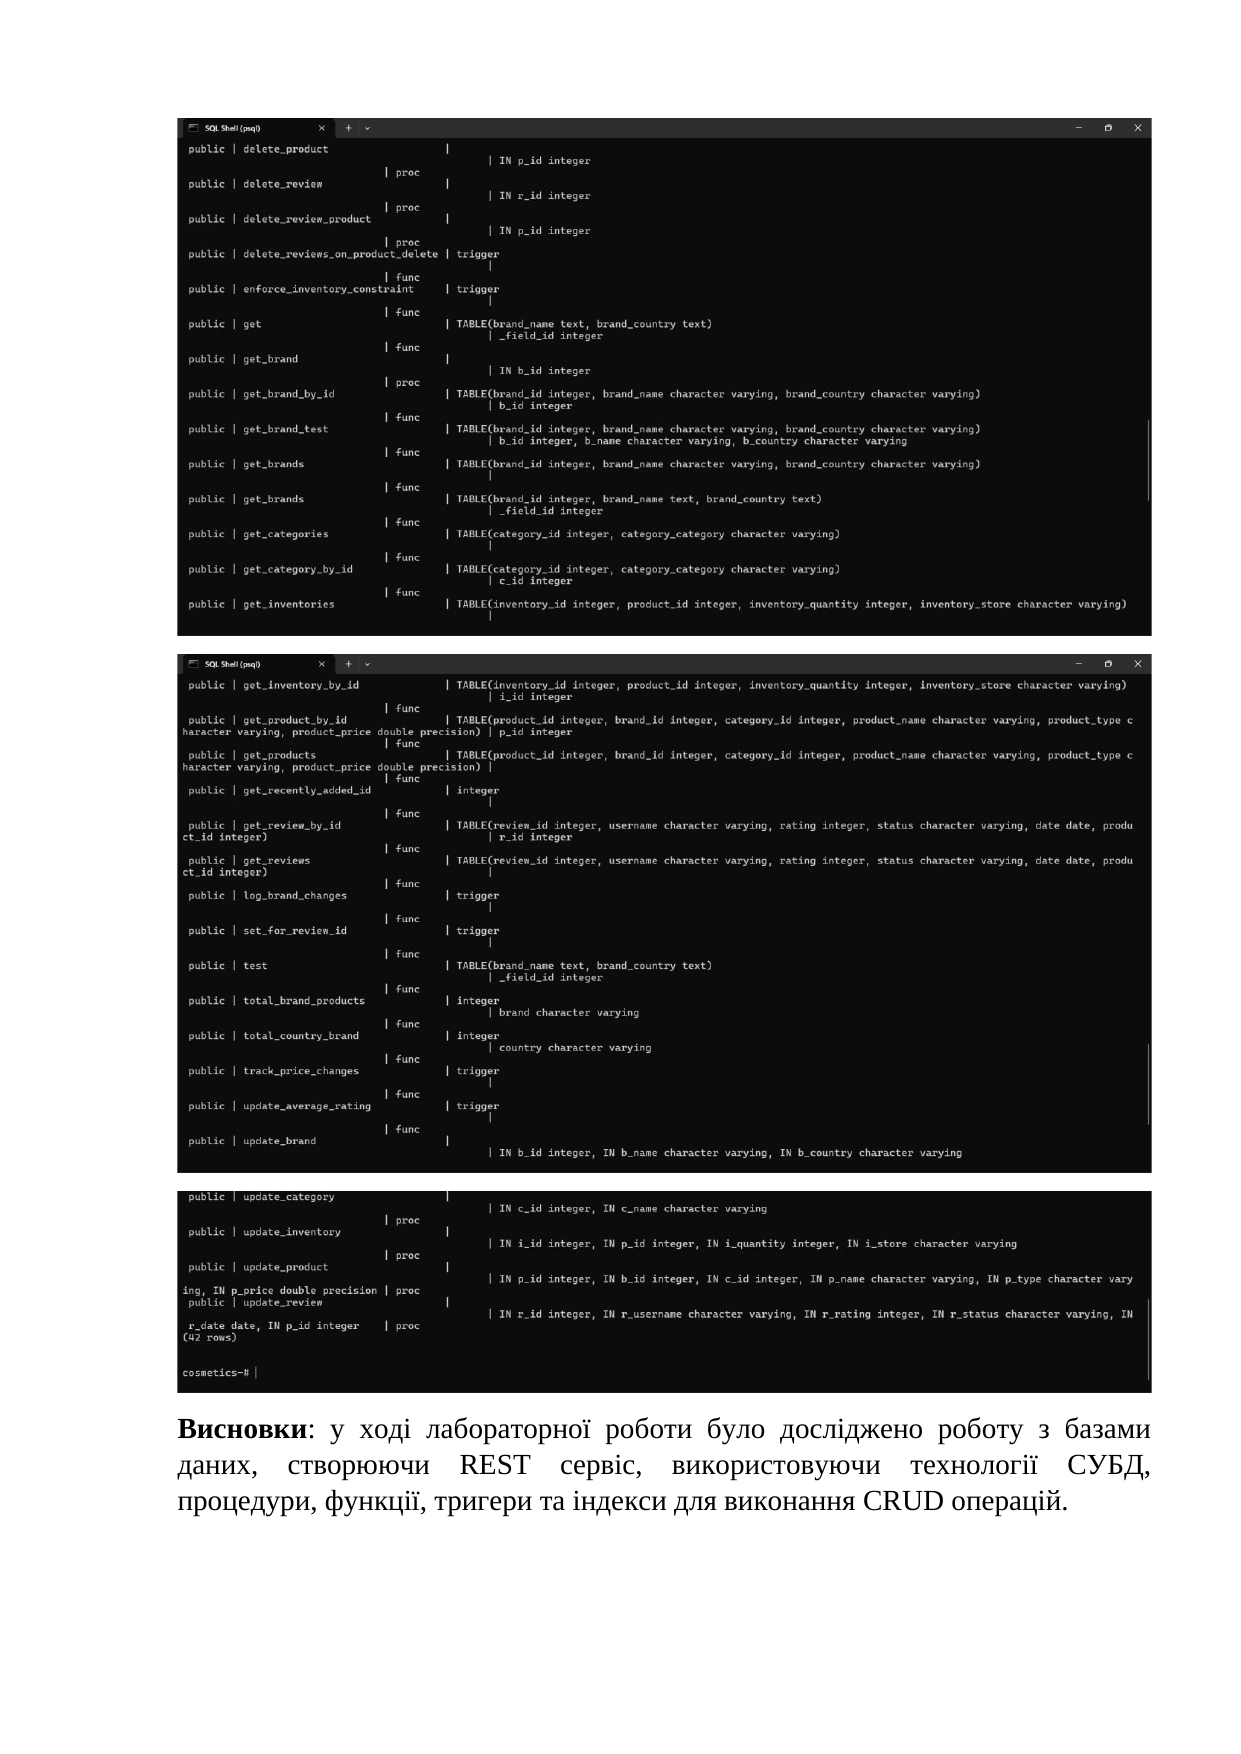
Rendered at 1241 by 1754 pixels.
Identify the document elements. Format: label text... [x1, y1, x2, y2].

picture [177, 654, 1152, 1173]
text Висновки: у ході лабораторної роботи було досліджено роботу з базами даних, створюючи REST сервіс, використовуючи технології СУБД, процедури, функції, тригери та індекси для виконання CRUD операцій. [177, 1411, 1152, 1517]
picture [177, 118, 1152, 636]
picture [177, 1191, 1152, 1393]
